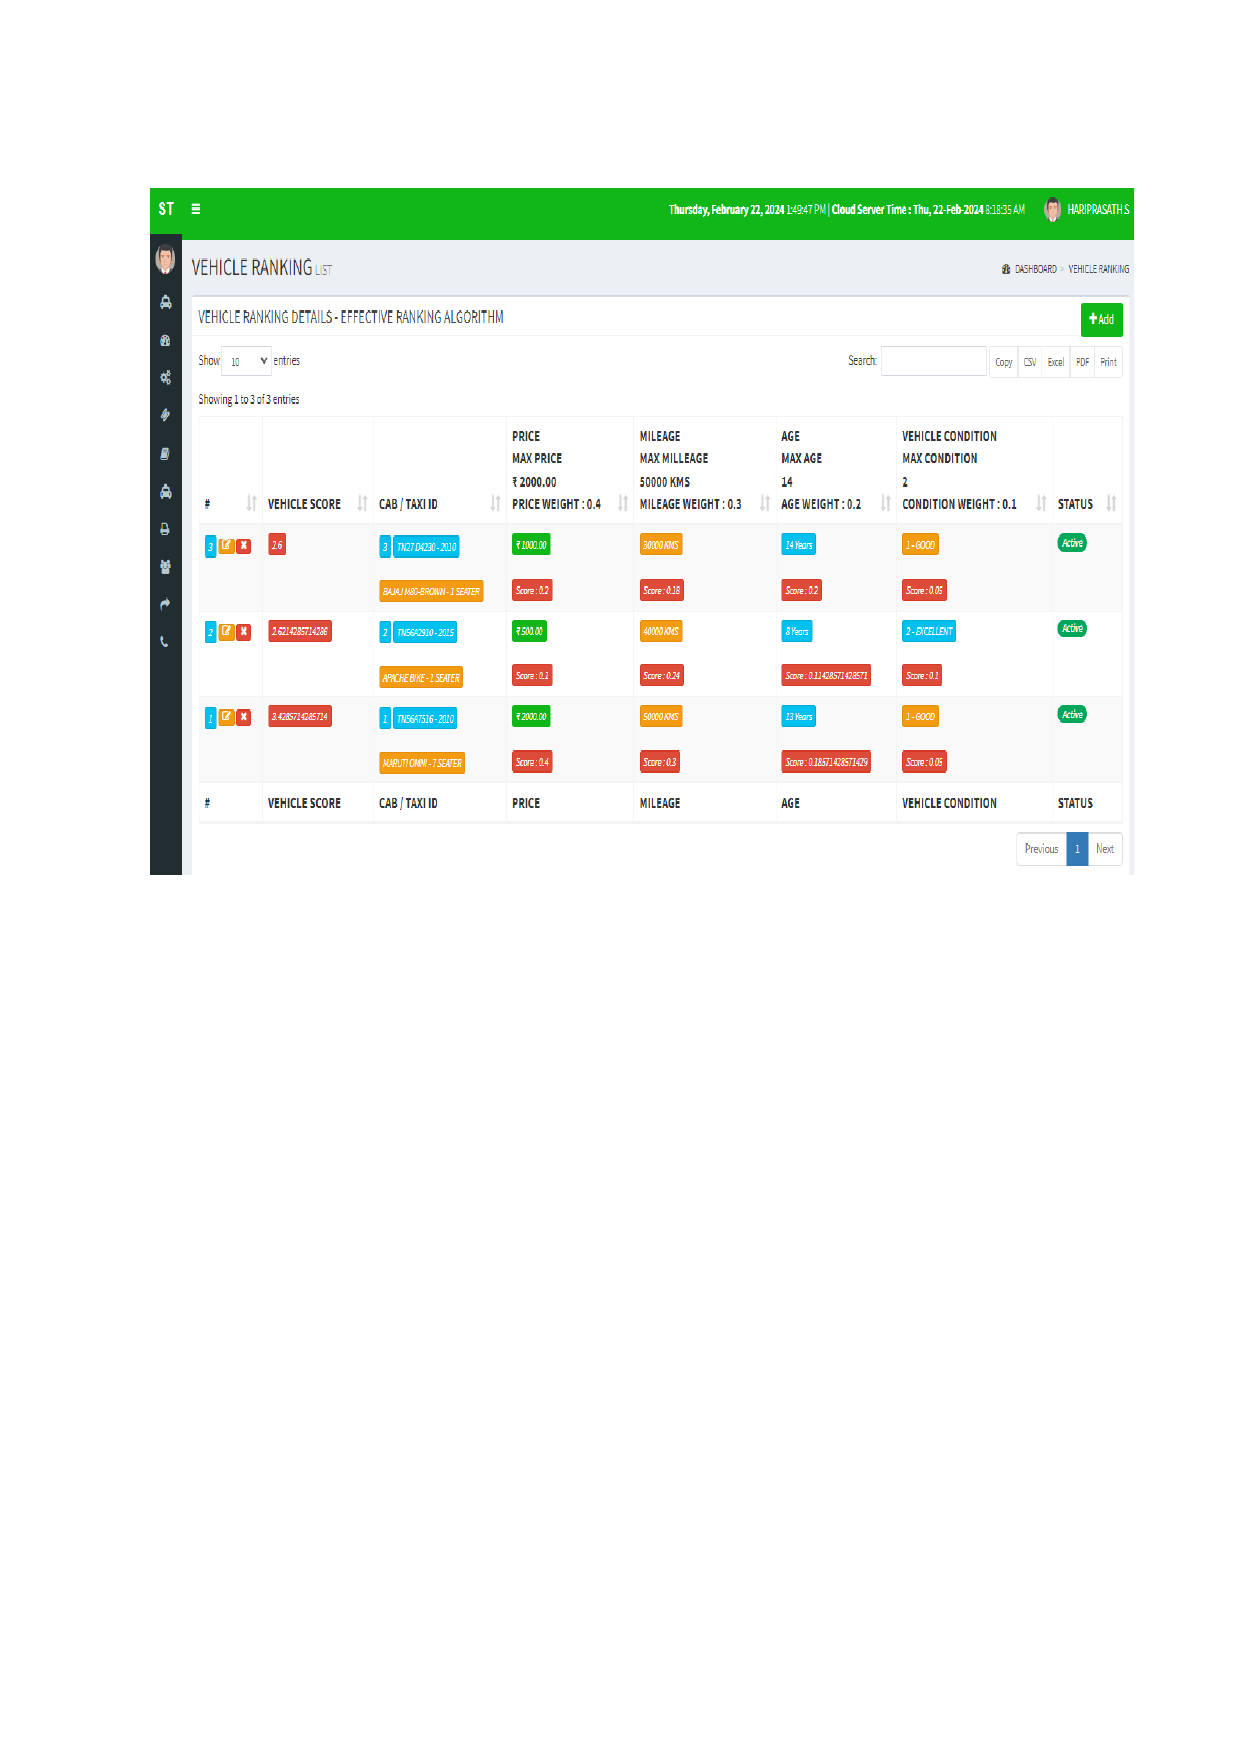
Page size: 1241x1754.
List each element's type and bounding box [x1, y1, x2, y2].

picture [150, 188, 1135, 875]
